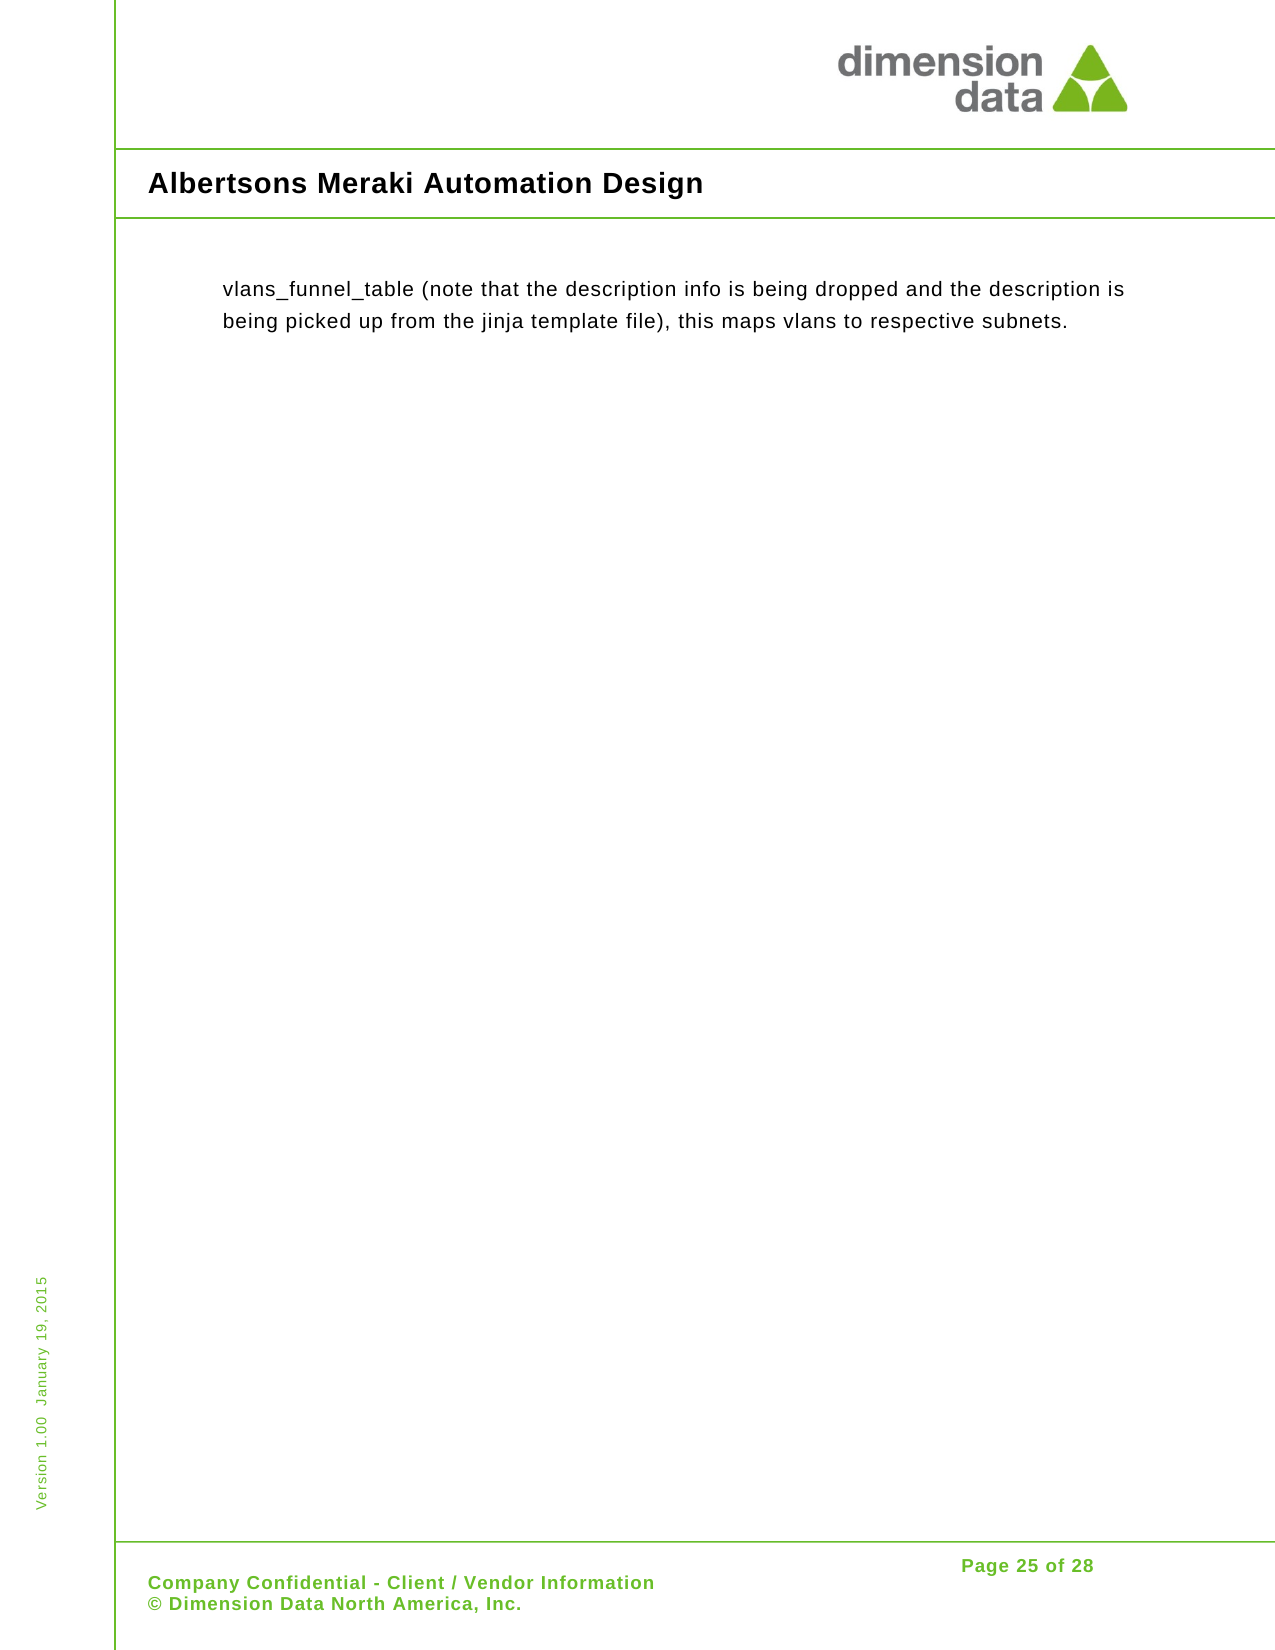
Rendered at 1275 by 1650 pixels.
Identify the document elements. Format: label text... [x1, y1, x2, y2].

picture [815, 0, 1128, 133]
list vlans_funnel_table (note that the description info is being dropped and the description is being picked up from the jinja template file), this maps vlans to respective subnets. [223, 239, 1127, 332]
